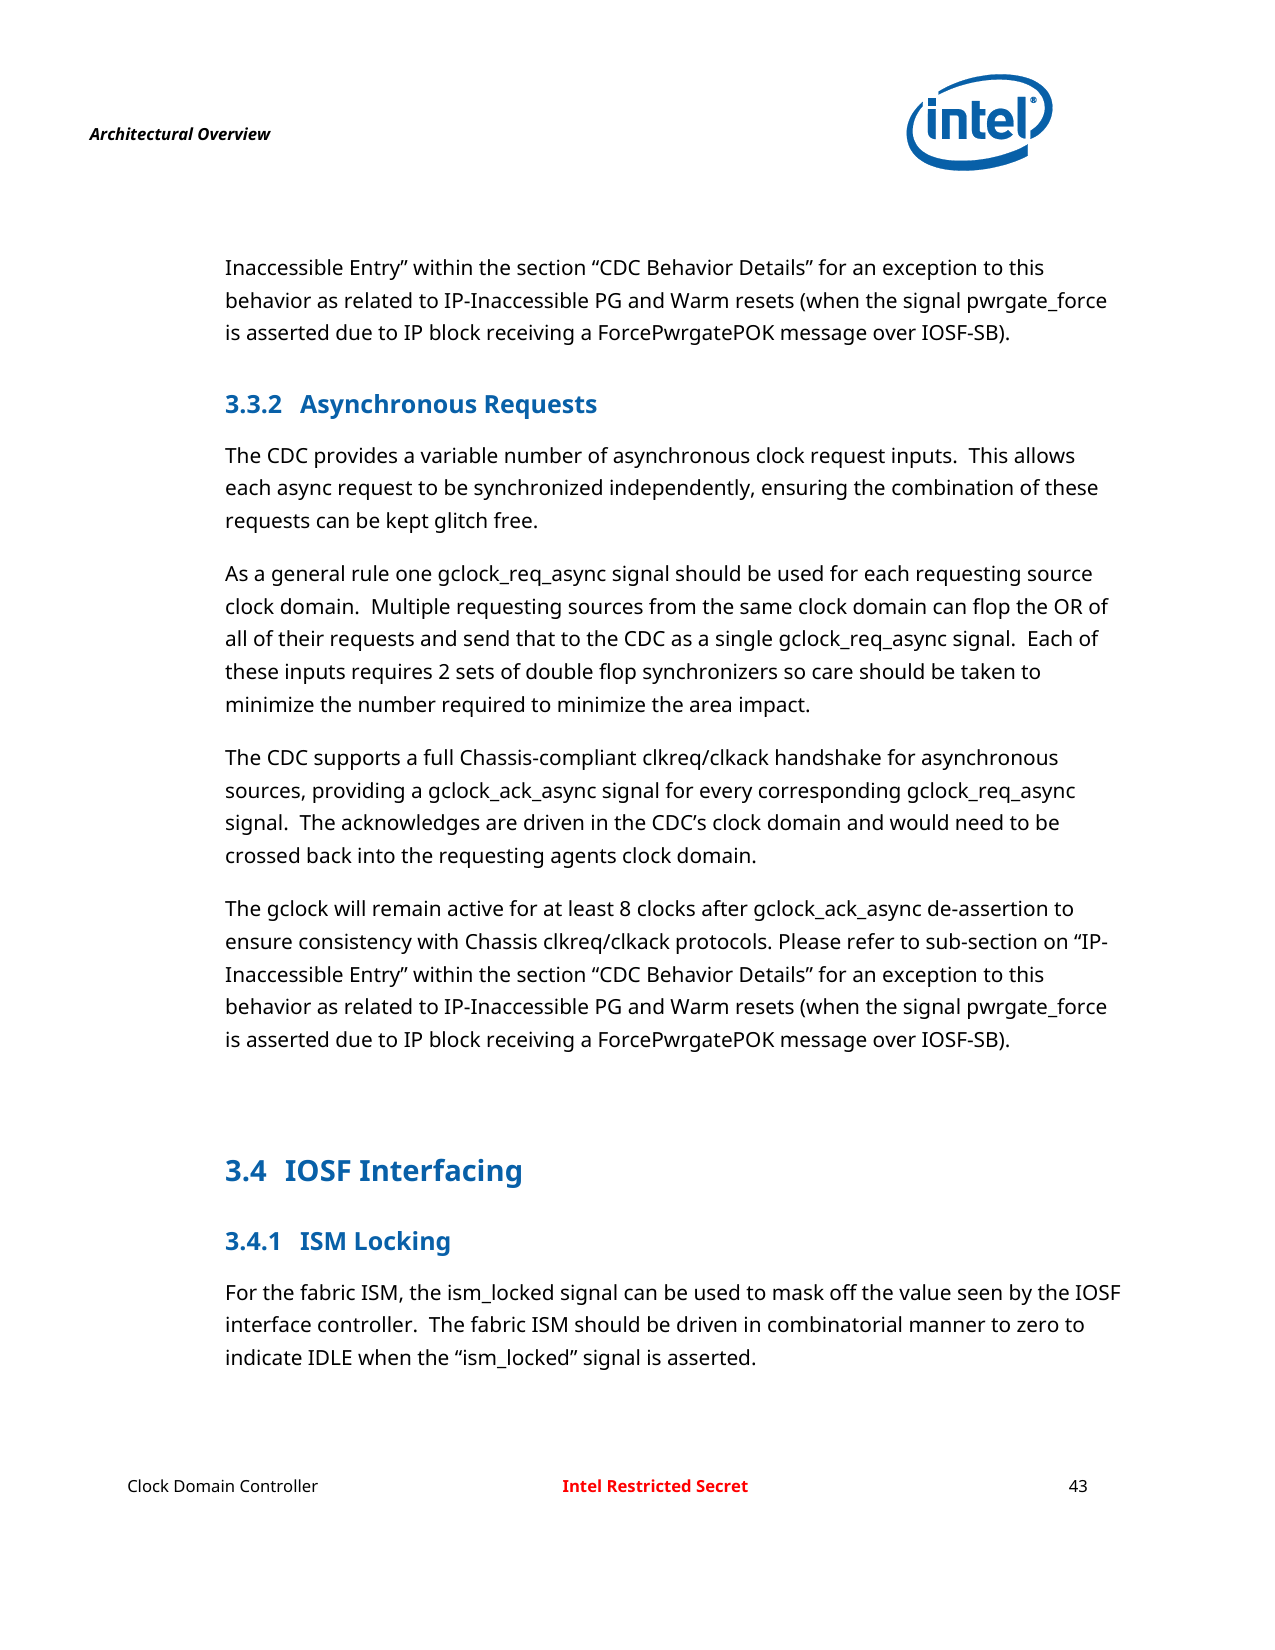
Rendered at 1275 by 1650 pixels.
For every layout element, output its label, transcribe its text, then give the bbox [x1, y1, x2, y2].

text The CDC provides a variable number of asynchronous clock request inputs. This allows each async request to be synchronized independently, ensuring the combination of these requests can be kept glitch free. [225, 441, 1125, 534]
subtitle ISM Locking [225, 1226, 1125, 1257]
text For the fabric ISM, the ism_locked signal can be used to mask off the value seen by the IOSF interface controller. The fabric ISM should be driven in combinatorial manner to zero to indicate IDLE when the “ism_locked” signal is asserted. [225, 1278, 1125, 1371]
subtitle Asynchronous Requests [225, 389, 1125, 420]
text The gclock will remain active for at least 8 clocks after gclock_ack_async de-assertion to ensure consistency with Chassis clkreq/clkack protocols. Please refer to sub-section on “IP-Inaccessible Entry” within the section “CDC Behavior Details” for an exception to this behavior as related to IP-Inaccessible PG and Warm resets (when the signal pwrgate_force is asserted due to IP block receiving a ForcePwrgatePOK message over IOSF-SB). [225, 894, 1125, 1053]
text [225, 253, 1125, 347]
text As a general rule one gclock_req_async signal should be used for each requesting source clock domain. Multiple requesting sources from the same clock domain can flop the OR of all of their requests and send that to the CDC as a single gclock_req_async signal. Each of these inputs requires 2 sets of double flop synchronizers so care should be taken to minimize the number required to minimize the area impact. [225, 559, 1125, 718]
subtitle IOSF Interfacing [225, 1153, 1125, 1188]
text The CDC supports a full Chassis-compliant clkreq/clkack handshake for asynchronous sources, providing a gclock_ack_async signal for every corresponding gclock_req_async signal. The acknowledges are driven in the CDC’s clock domain and would need to be crossed back into the requesting agents clock domain. [225, 743, 1125, 869]
